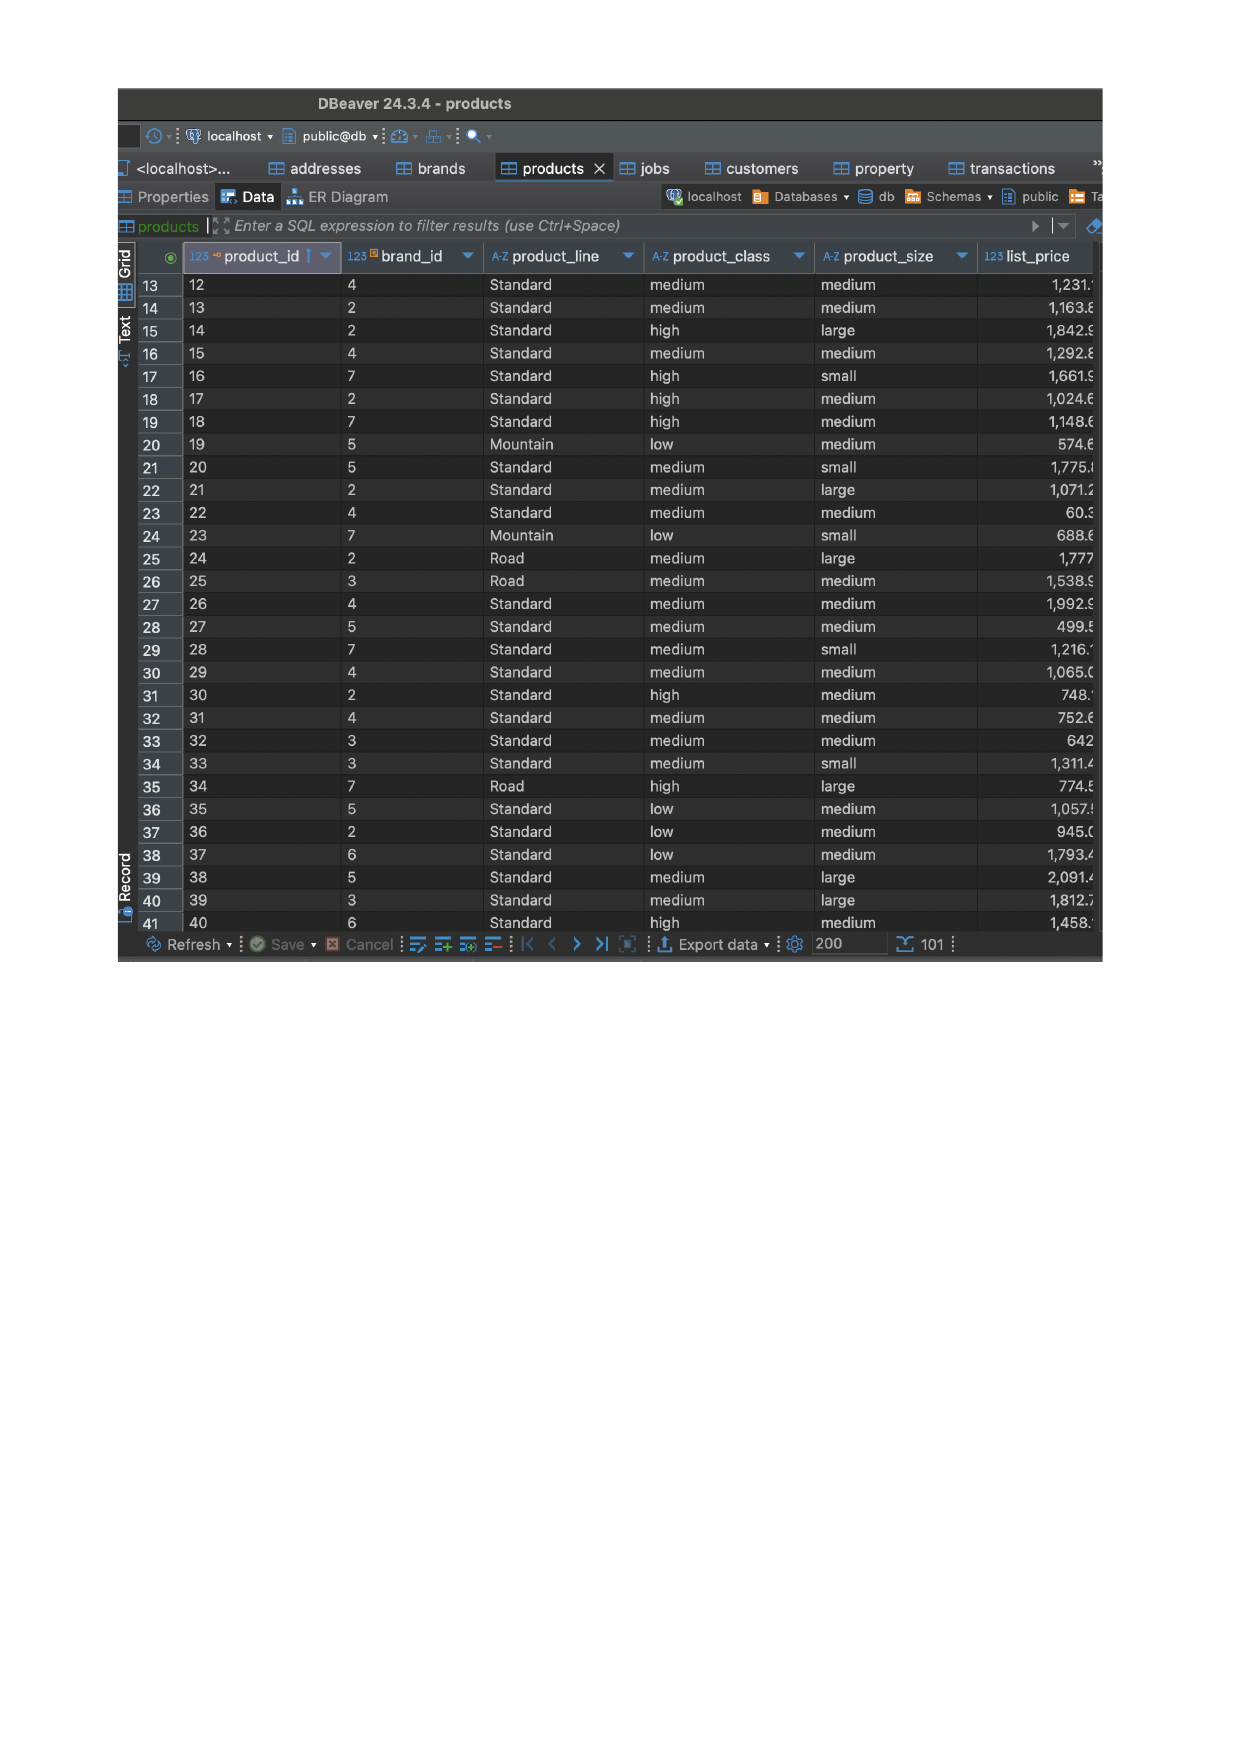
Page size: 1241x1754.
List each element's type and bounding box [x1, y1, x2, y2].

picture [117, 88, 1103, 962]
